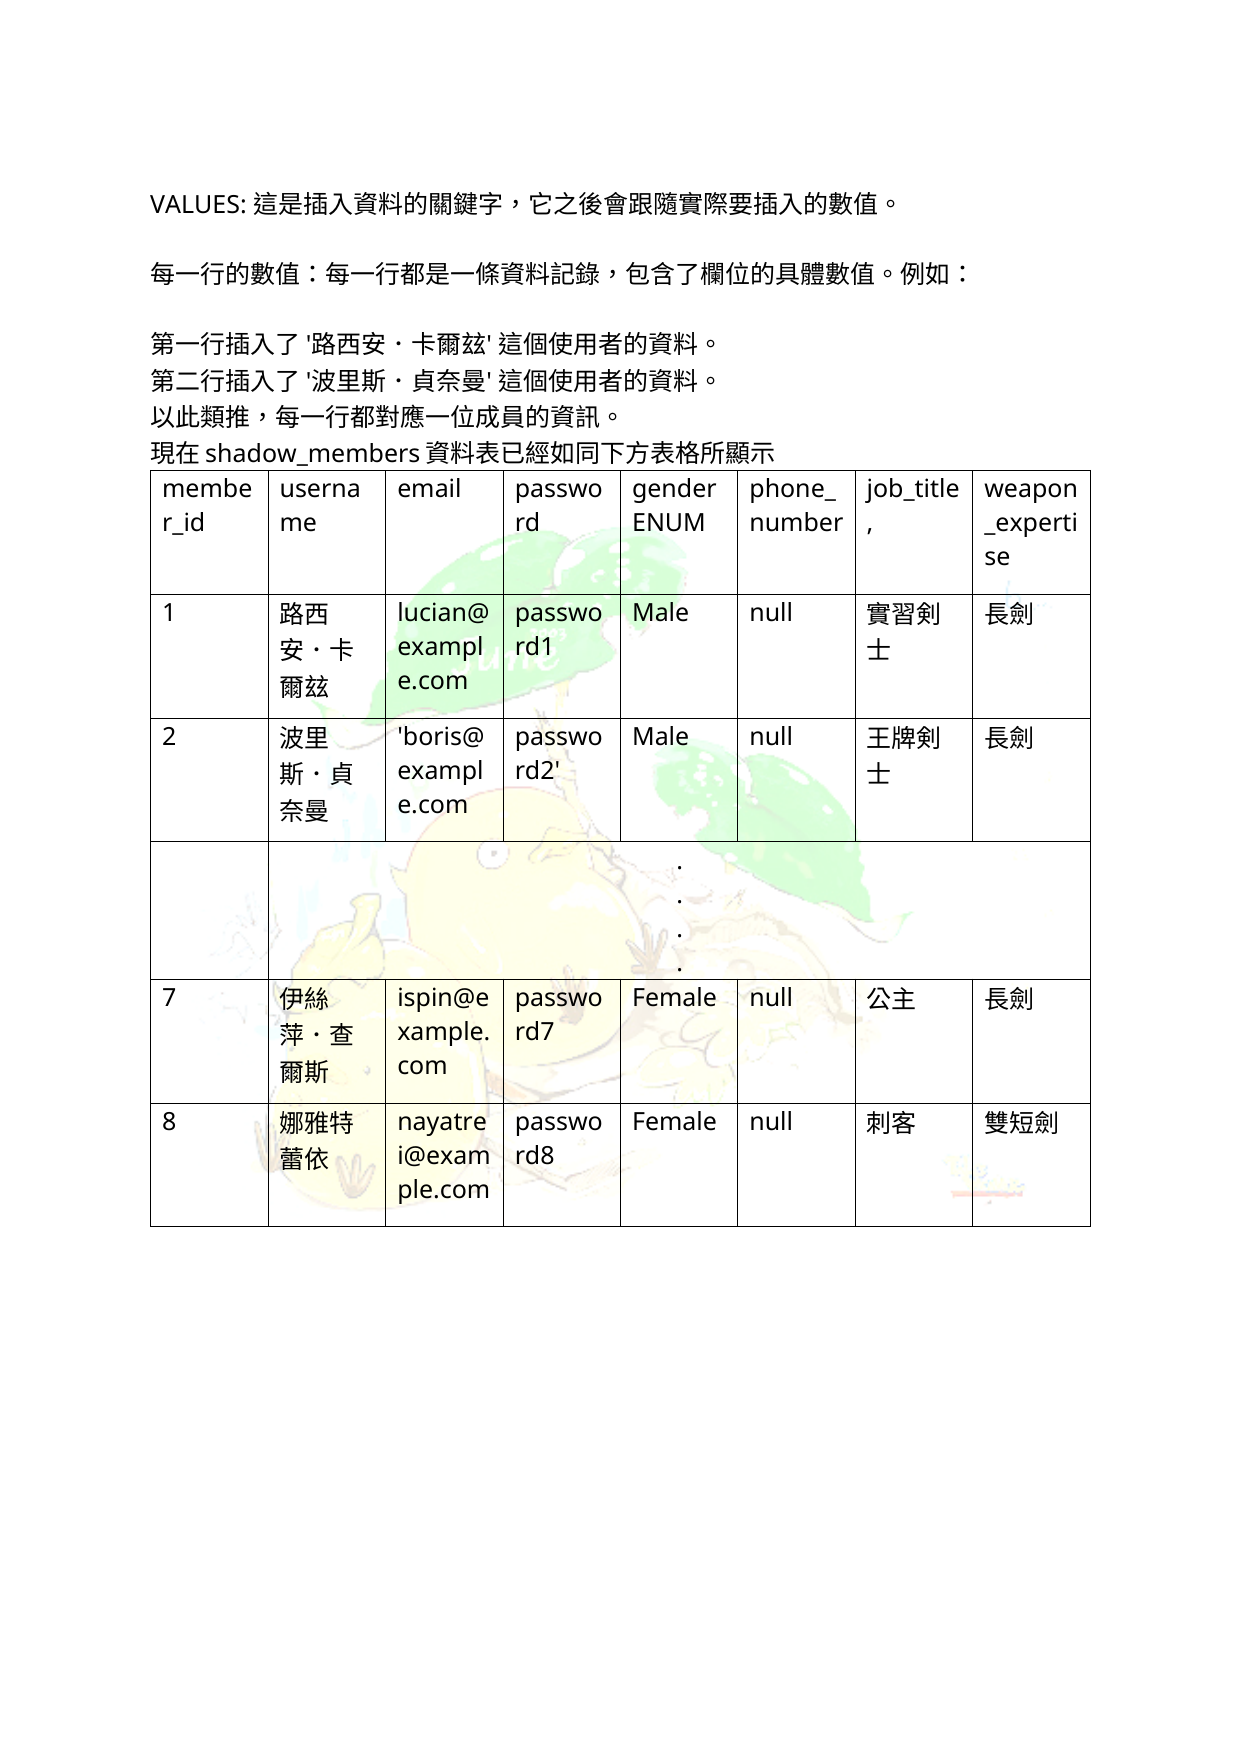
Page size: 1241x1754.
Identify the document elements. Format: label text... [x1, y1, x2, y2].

table_cell ispin@example.com [386, 980, 503, 1102]
table_cell Female [621, 980, 737, 1102]
table_cell 伊絲萍．查爾斯 [269, 980, 385, 1102]
table_header job_title, [856, 471, 972, 593]
table_cell 7 [151, 980, 268, 1102]
table_cell 波里斯．貞奈曼 [269, 719, 385, 841]
table_cell Male [621, 595, 737, 717]
text VALUES: 這是插入資料的關鍵字，它之後會跟隨實際要插入的數值。 [150, 184, 1090, 220]
table_cell null [738, 719, 855, 841]
table_cell null [738, 980, 855, 1102]
table_cell 雙短劍 [973, 1104, 1090, 1226]
table_cell 刺客 [856, 1104, 972, 1226]
text 第一行插入了 '路西安．卡爾玆' 這個使用者的資料。 [150, 325, 1090, 361]
table_cell password2' [504, 719, 620, 841]
table_cell 實習剣士 [856, 595, 972, 717]
table_header member_id [151, 471, 268, 593]
table_header username [269, 471, 385, 593]
table_cell . . . . [269, 842, 1090, 978]
table_cell 公主 [856, 980, 972, 1102]
table_cell Female [621, 1104, 737, 1226]
table_header phone_number [738, 471, 855, 593]
table_cell 'boris@example.com [386, 719, 503, 841]
table_cell null [738, 1104, 855, 1226]
table_cell null [738, 595, 855, 717]
table_cell 娜雅特蕾依 [269, 1104, 385, 1226]
table_cell [151, 842, 268, 978]
text 以此類推，每一行都對應一位成員的資訊。 [150, 397, 1090, 433]
table_cell 長劍 [973, 980, 1090, 1102]
table_cell Male [621, 719, 737, 841]
text 現在shadow_members資料表已經如同下方表格所顯示 [150, 433, 1090, 470]
table_cell 路西安．卡爾玆 [269, 595, 385, 717]
table_header gender ENUM [621, 471, 737, 593]
table_cell 1 [151, 595, 268, 717]
table_cell 8 [151, 1104, 268, 1226]
table_cell 長劍 [973, 595, 1090, 717]
table_cell password8 [504, 1104, 620, 1226]
table_cell password1 [504, 595, 620, 717]
table_cell 2 [151, 719, 268, 841]
table_cell 長劍 [973, 719, 1090, 841]
text 第二行插入了 '波里斯．貞奈曼' 這個使用者的資料。 [150, 361, 1090, 397]
table_cell lucian@example.com [386, 595, 503, 717]
table_cell nayatrei@example.com [386, 1104, 503, 1226]
table_cell 王牌剣士 [856, 719, 972, 841]
table_header password [504, 471, 620, 593]
text 每一行的數值：每一行都是一條資料記錄，包含了欄位的具體數值。例如： [150, 254, 1090, 291]
table_header email [386, 471, 503, 593]
table_header weapon_expertise [973, 471, 1090, 593]
table_cell password7 [504, 980, 620, 1102]
